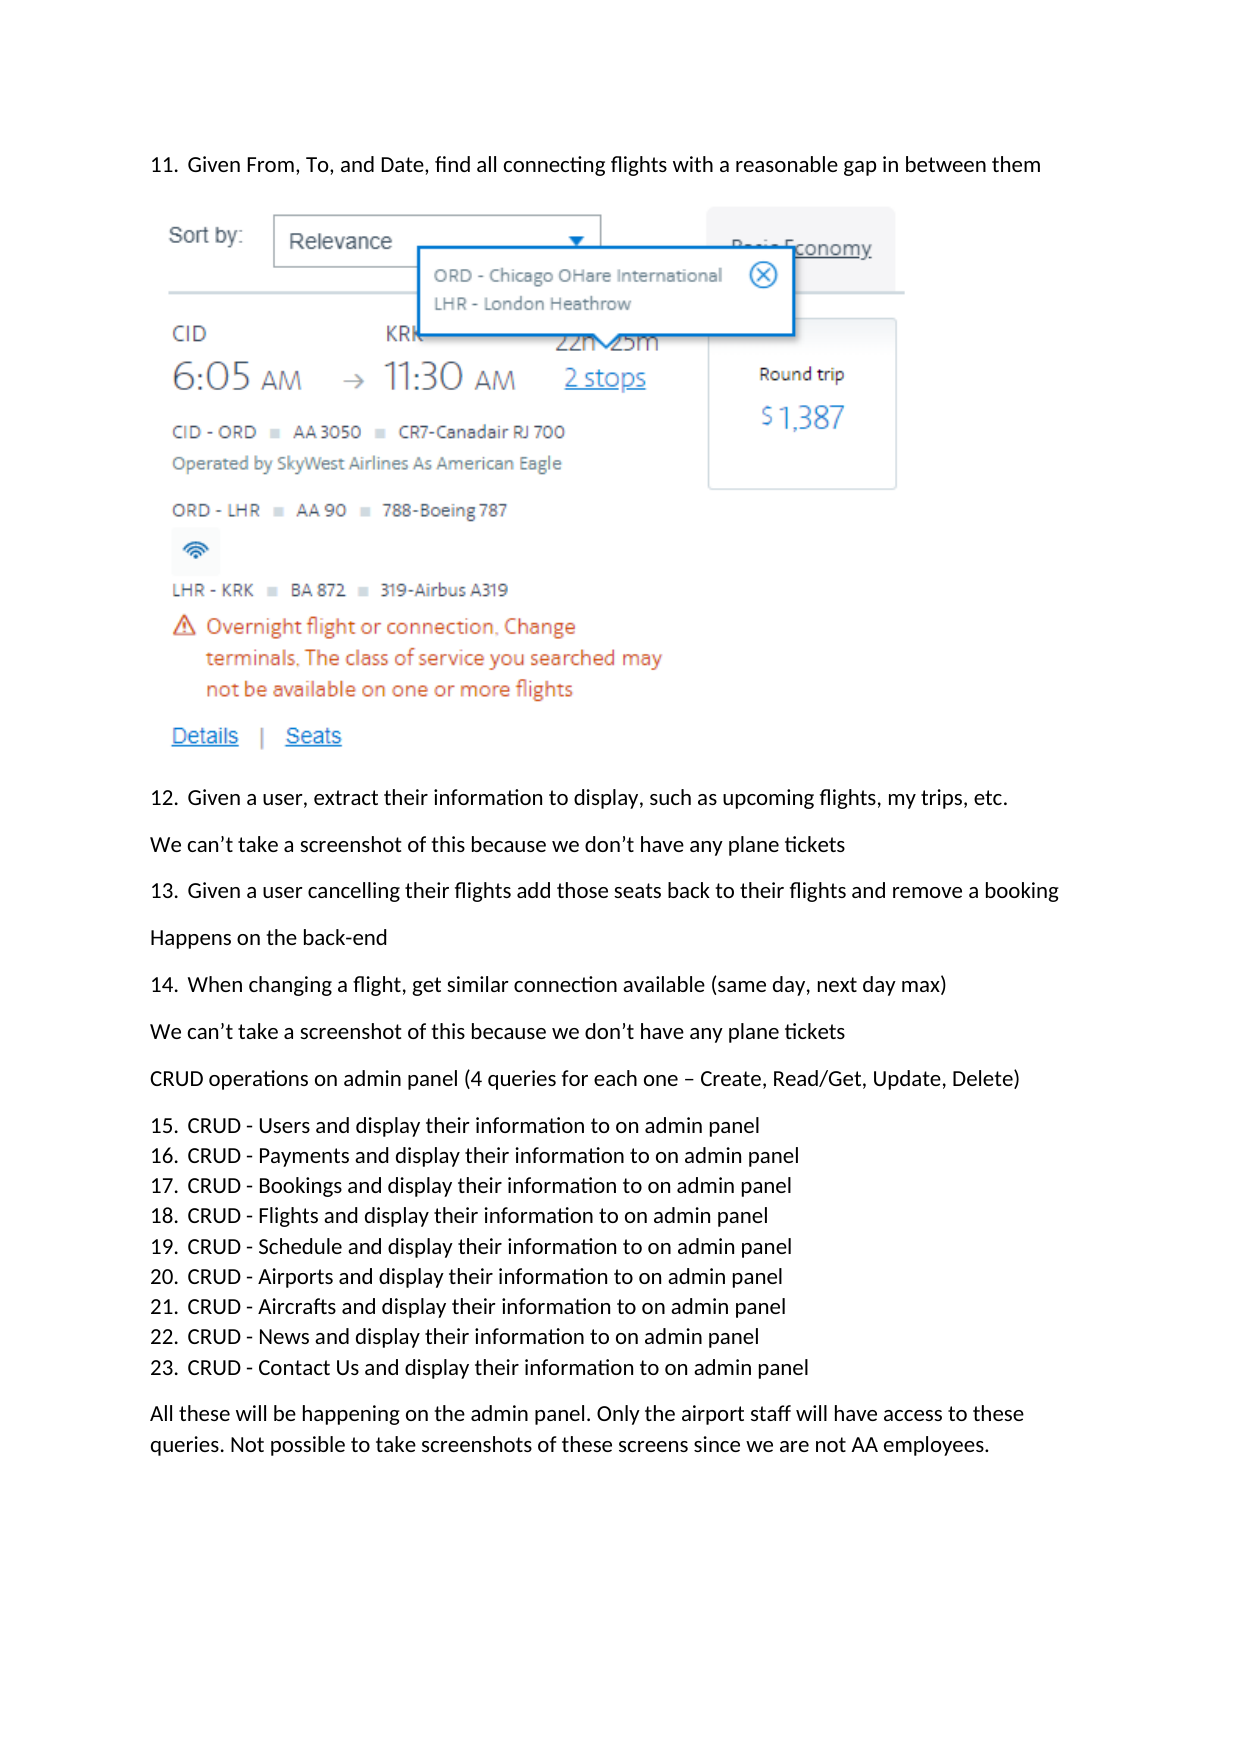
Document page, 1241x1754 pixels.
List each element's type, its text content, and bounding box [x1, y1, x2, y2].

picture [150, 196, 905, 764]
text Happens on the back-end [150, 923, 1090, 952]
list CRUD - Airports and display their information to on admin panel [150, 1262, 1090, 1290]
list Given a user cancelling their flights add those seats back to their flights and remove a booking [150, 877, 1090, 905]
list CRUD - News and display their information to on admin panel [150, 1322, 1090, 1351]
list When changing a flight, get similar connection available (same day, next day max) [150, 970, 1090, 998]
list CRUD - Bookings and display their information to on admin panel [150, 1171, 1090, 1199]
list CRUD - Flights and display their information to on admin panel [150, 1202, 1090, 1230]
list CRUD - Aircrafts and display their information to on admin panel [150, 1292, 1090, 1320]
text CRUD operations on admin panel (4 queries for each one – Create, Read/Get, Update, Delete) [150, 1064, 1090, 1092]
text We can’t take a screenshot of this because we don’t have any plane tickets [150, 830, 1090, 858]
list Given From, To, and Date, find all connecting flights with a reasonable gap in between them [150, 150, 1090, 178]
list Given a user, extract their information to display, such as upcoming flights, my trips, etc. [150, 783, 1090, 811]
list CRUD - Contact Us and display their information to on admin panel [150, 1353, 1090, 1381]
text We can’t take a screenshot of this because we don’t have any plane tickets [150, 1017, 1090, 1045]
list CRUD - Payments and display their information to on admin panel [150, 1141, 1090, 1169]
list CRUD - Users and display their information to on admin panel [150, 1111, 1090, 1139]
list CRUD - Schedule and display their information to on admin panel [150, 1232, 1090, 1260]
